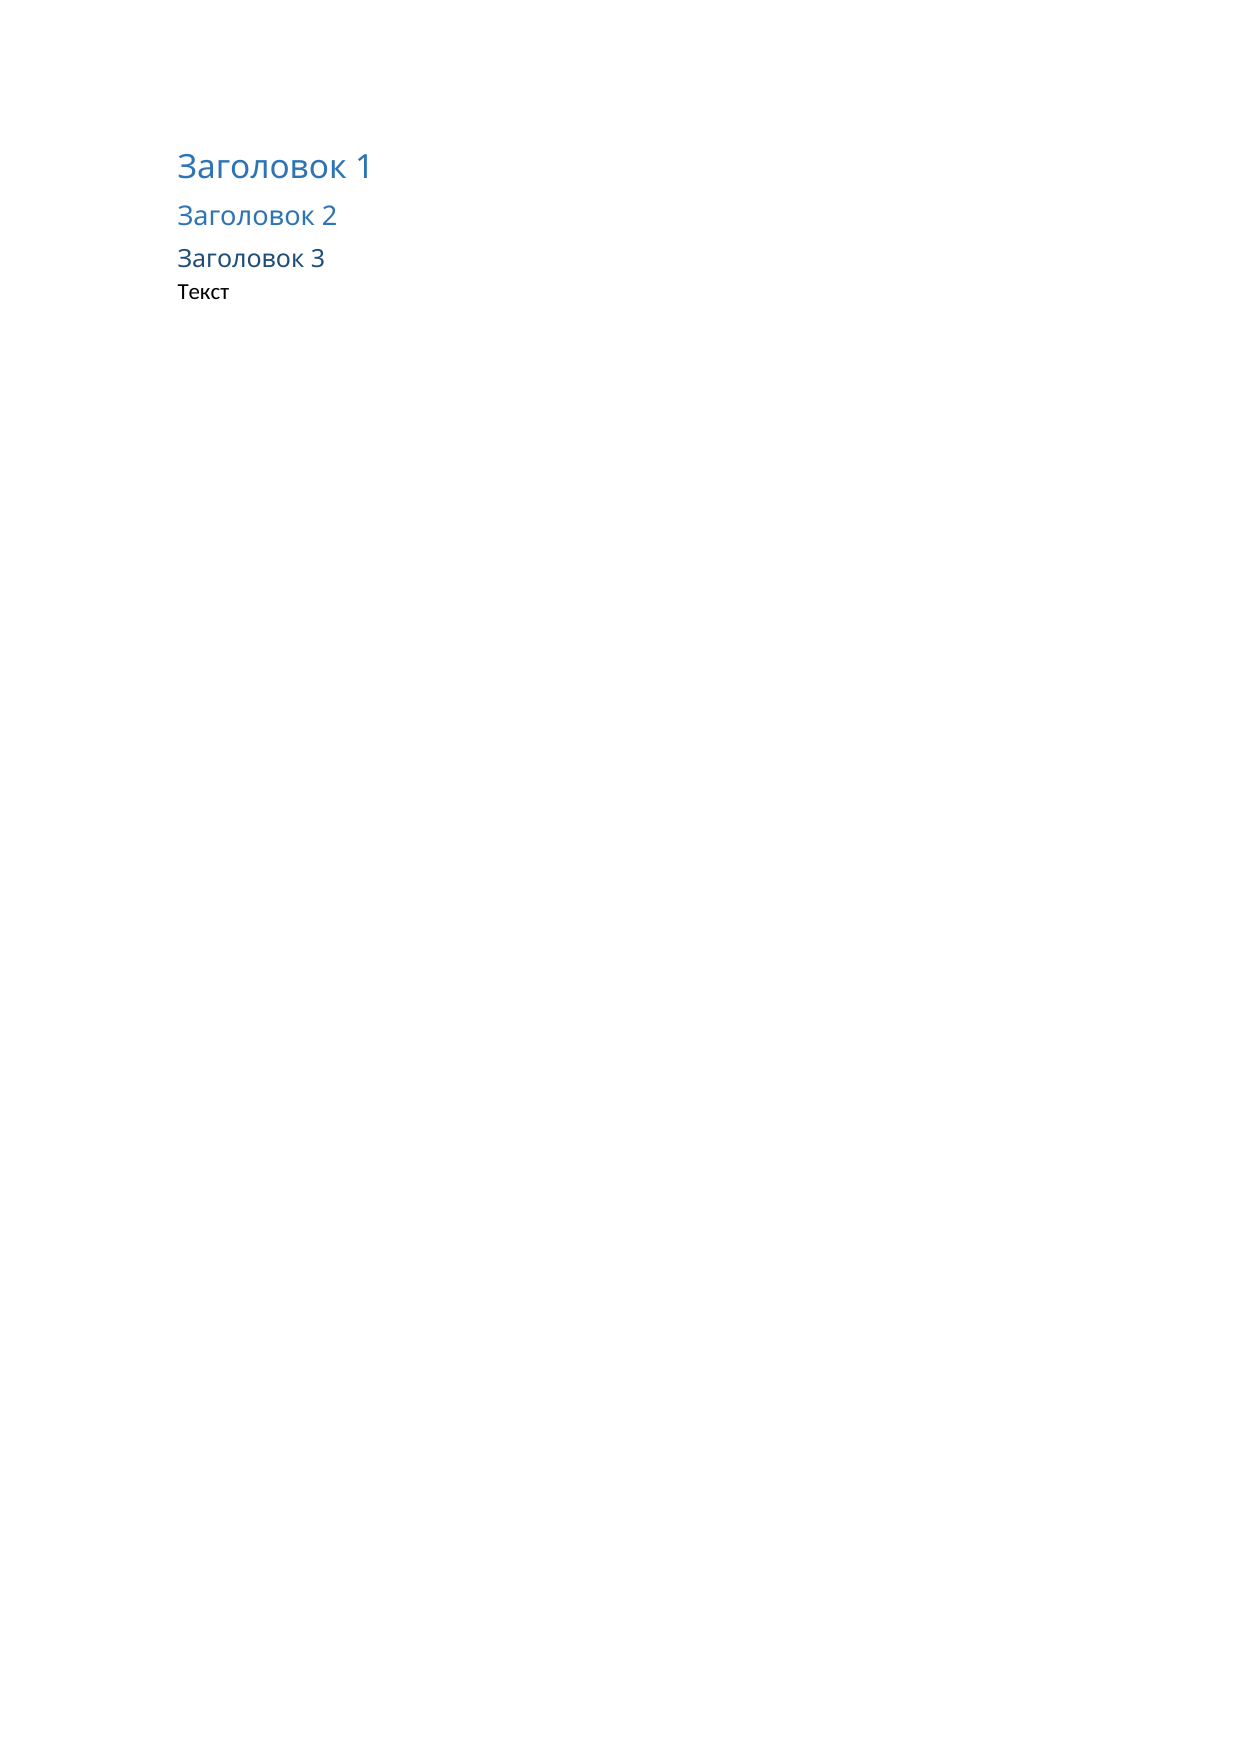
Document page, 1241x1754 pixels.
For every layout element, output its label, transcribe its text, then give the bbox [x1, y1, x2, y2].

subtitle Заголовок 1 [177, 143, 1152, 188]
subtitle Заголовок 2 [177, 196, 1152, 233]
subtitle Заголовок 3 [177, 240, 1152, 274]
text Текст [177, 277, 1152, 305]
